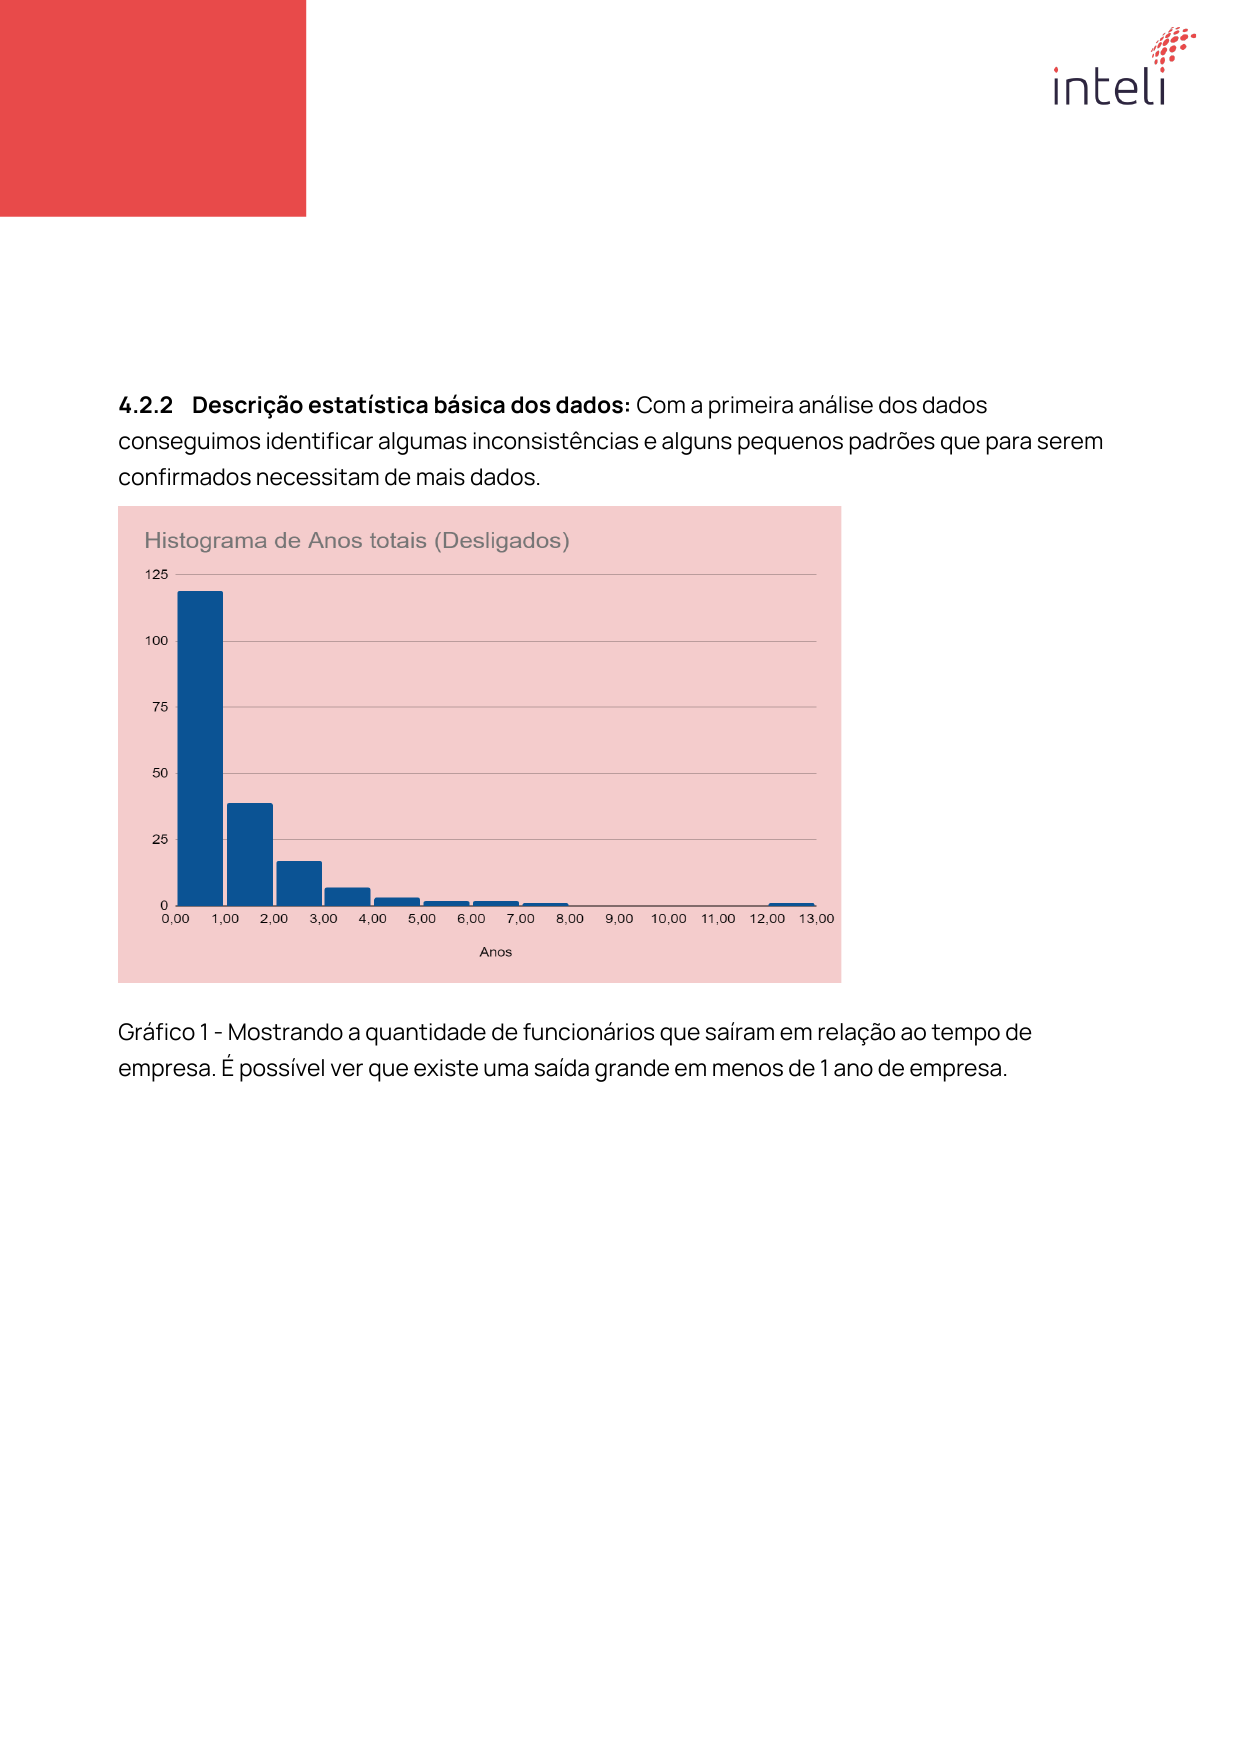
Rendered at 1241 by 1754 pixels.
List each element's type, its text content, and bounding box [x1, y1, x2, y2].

picture [118, 506, 842, 983]
picture [0, 0, 307, 217]
text 4.2.2 Descrição estatística básica dos dados: Com a primeira análise dos dados conseguimos identificar algumas inconsistências e alguns pequenos padrões que para serem confirmados necessitam de mais dados. [118, 389, 1122, 493]
picture [1054, 27, 1197, 105]
